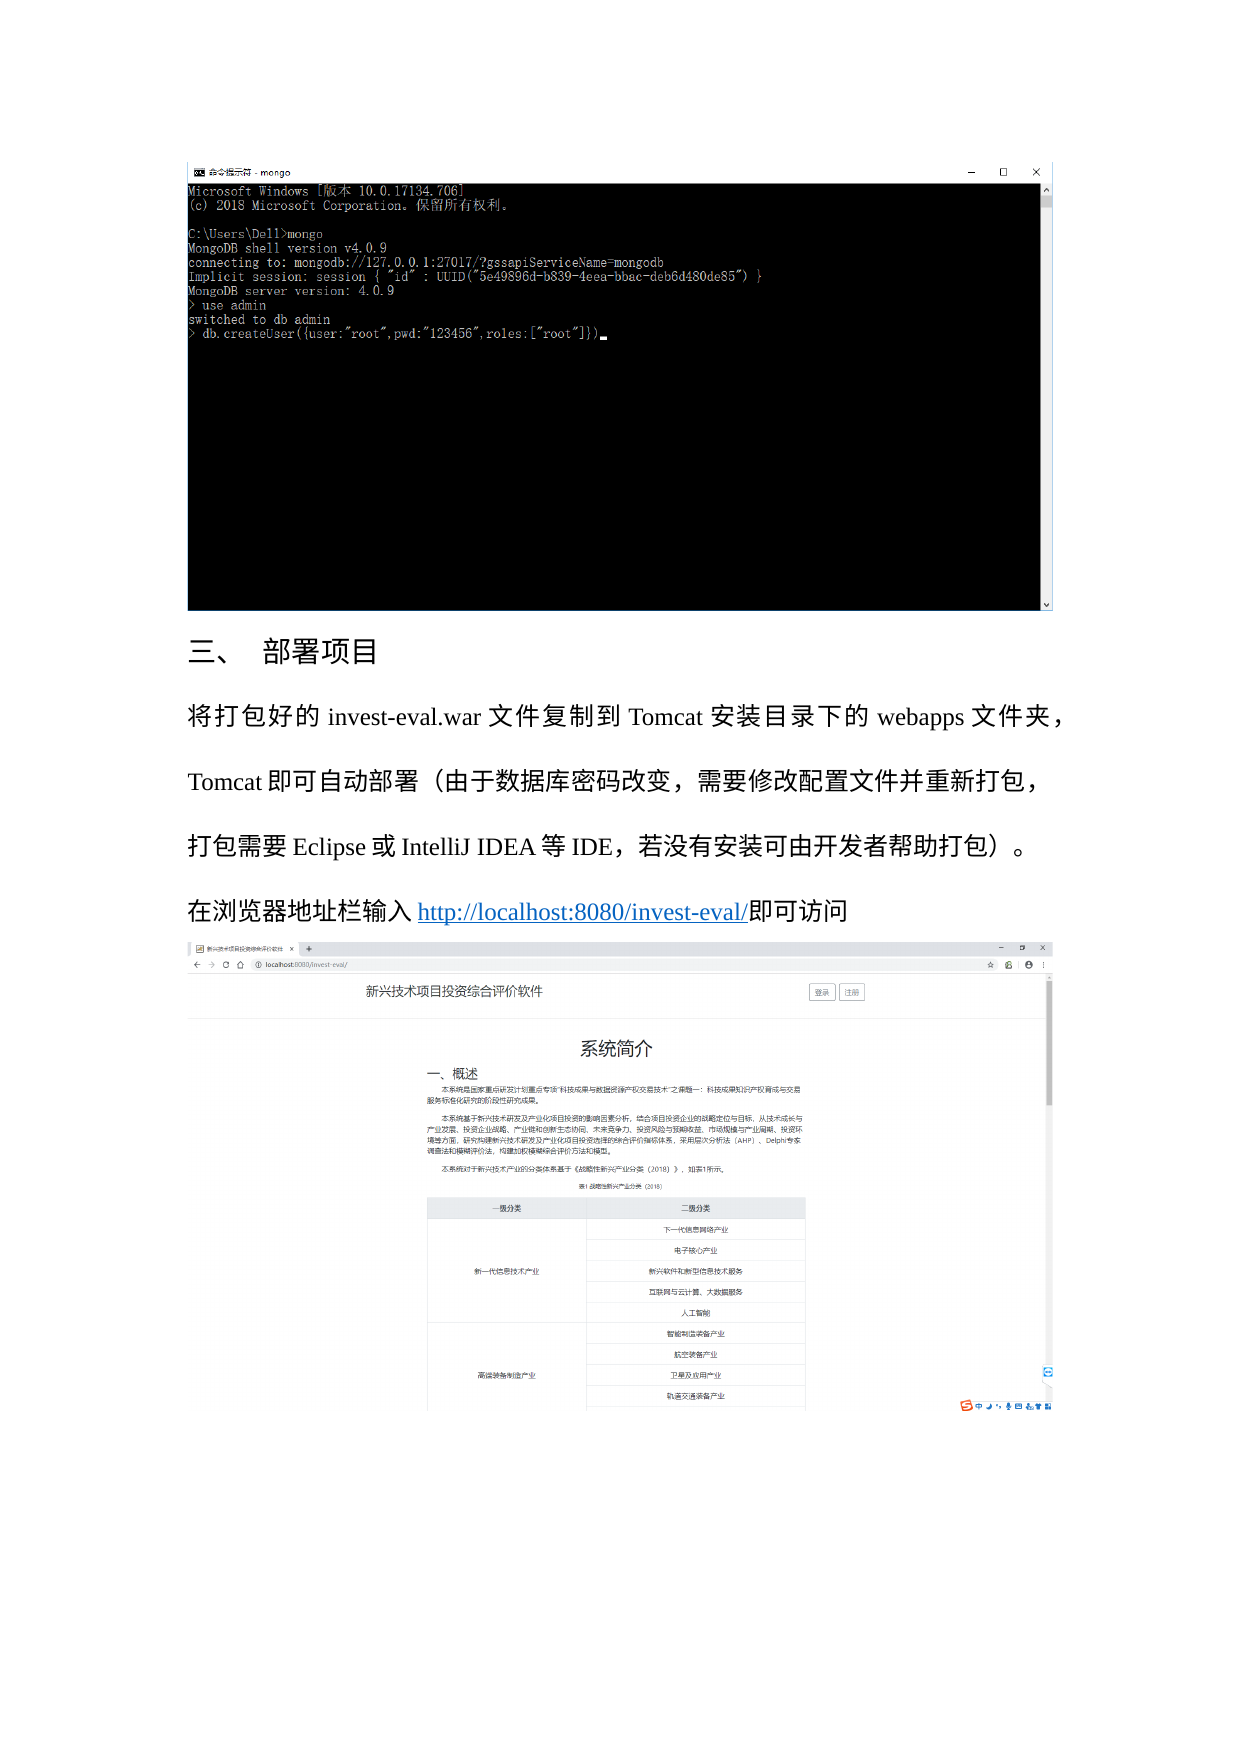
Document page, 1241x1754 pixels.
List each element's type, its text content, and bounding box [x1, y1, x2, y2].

text 将打包好的invest-eval.war文件复制到Tomcat安装目录下的webapps文件夹，Tomcat即可自动部署（由于数据库密码改变，需要修改配置文件并重新打包，打包需要Eclipse或IntelliJ IDEA等IDE，若没有安装可由开发者帮助打包）。 [187, 682, 1053, 877]
text 在浏览器地址栏输入http://localhost:8080/invest-eval/即可访问 [187, 877, 1053, 942]
picture [187, 162, 1053, 611]
picture [187, 942, 1053, 1411]
list 部署项目 [187, 617, 1053, 682]
